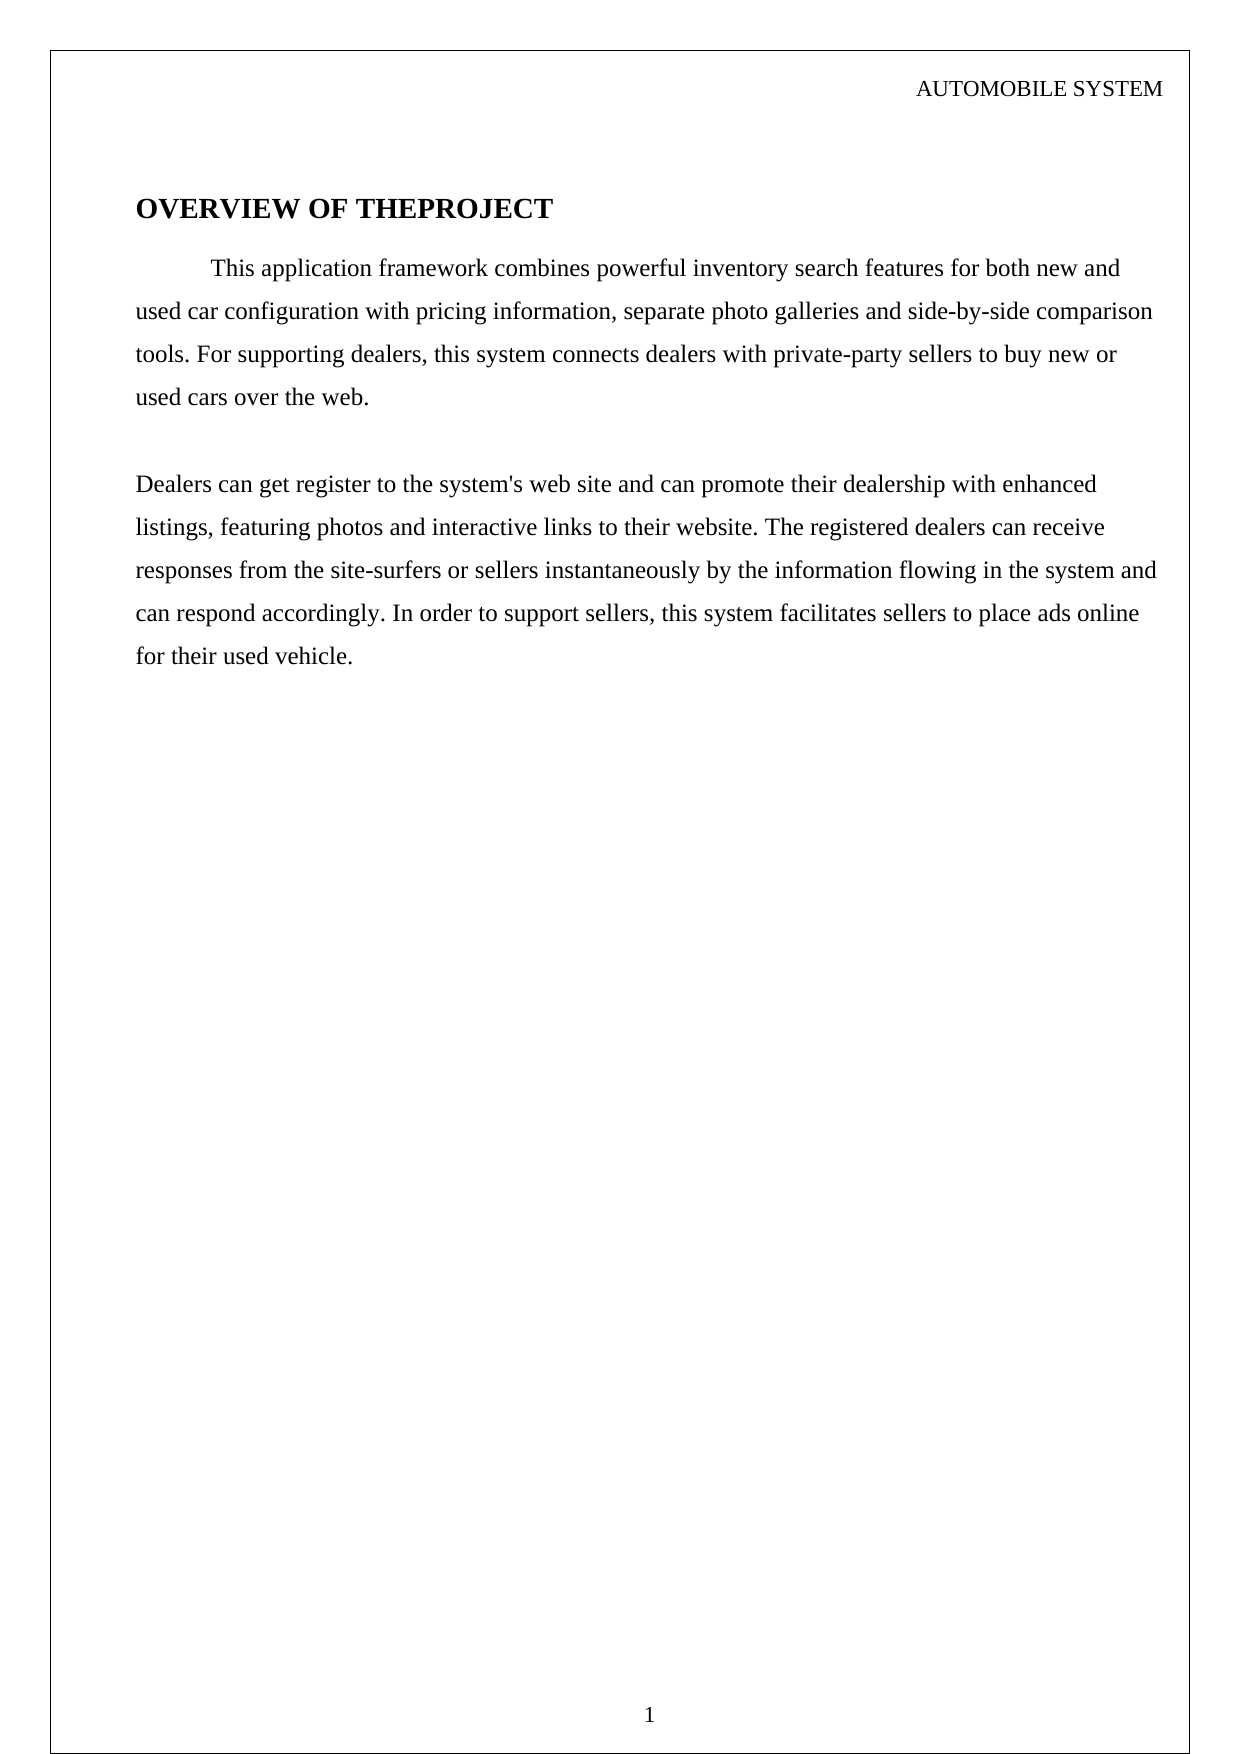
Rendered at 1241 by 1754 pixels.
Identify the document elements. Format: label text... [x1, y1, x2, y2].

text Dealers can get register to the system's web site and can promote their dealership with enhanced listings, featuring photos and interactive links to their website. The registered dealers can receive responses from the site-surfers or sellers instantaneously by the information flowing in the system and can respond accordingly. In order to support sellers, this system facilitates sellers to place ads online for their used vehicle. [135, 469, 1163, 670]
text OVERVIEW OF THEPROJECT [135, 191, 1163, 224]
text This application framework combines powerful inventory search features for both new and used car configuration with pricing information, separate photo galleries and side-by-side comparison tools. For supporting dealers, this system connects dealers with private-party sellers to buy new or used cars over the web. [135, 253, 1163, 411]
